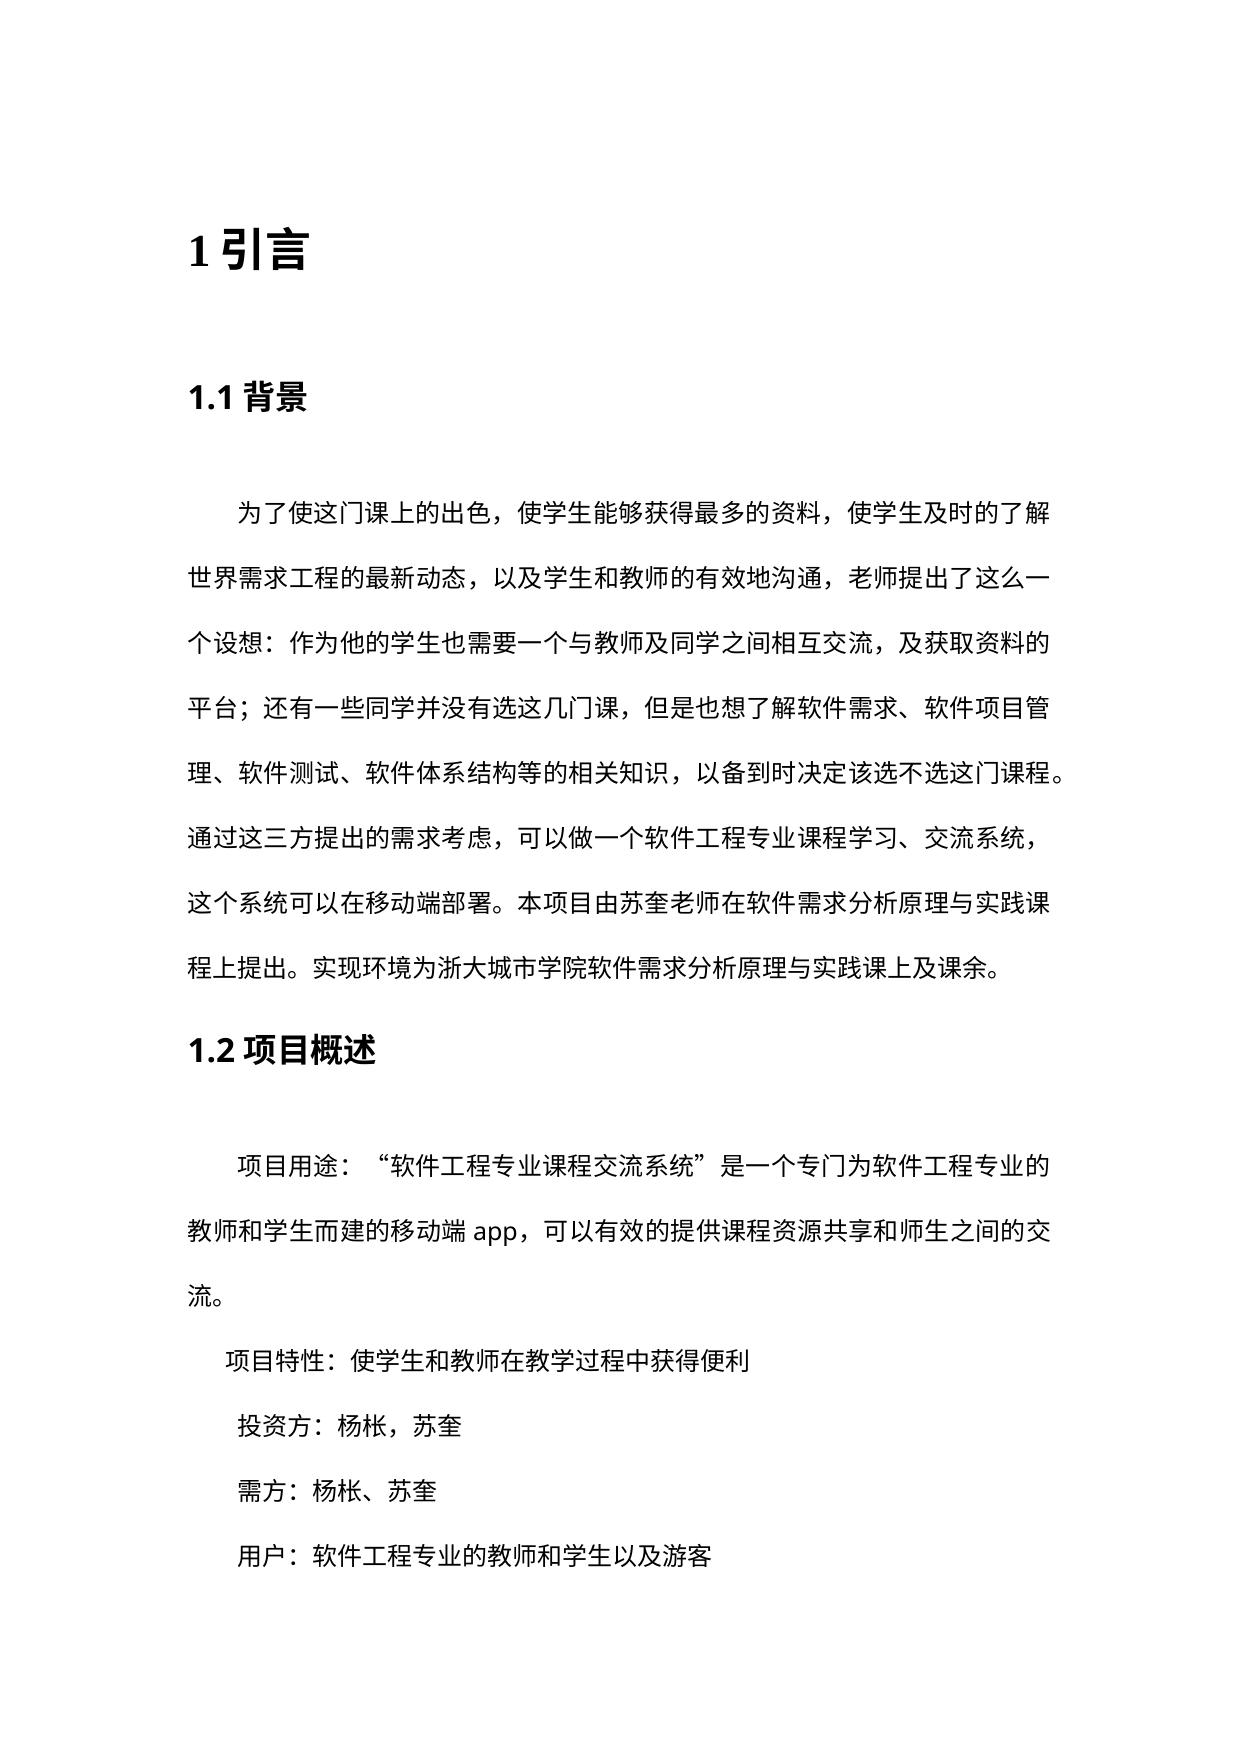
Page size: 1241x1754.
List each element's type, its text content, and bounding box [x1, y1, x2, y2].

subtitle 1.1背景 [187, 362, 1053, 427]
text 项目用途：“软件工程专业课程交流系统”是一个专门为软件工程专业的教师和学生而建的移动端app，可以有效的提供课程资源共享和师生之间的交流。 [187, 1132, 1053, 1327]
subtitle 1引言 [187, 197, 1053, 295]
text 投资方：杨枨，苏奎 [187, 1392, 1053, 1457]
text 项目特性：使学生和教师在教学过程中获得便利 [187, 1327, 1053, 1392]
text 用户：软件工程专业的教师和学生以及游客 [187, 1522, 1053, 1587]
text 为了使这门课上的出色，使学生能够获得最多的资料，使学生及时的了解世界需求工程的最新动态，以及学生和教师的有效地沟通，老师提出了这么一个设想：作为他的学生也需要一个与教师及同学之间相互交流，及获取资料的平台；还有一些同学并没有选这几门课，但是也想了解软件需求、软件项目管理、软件测试、软件体系结构等的相关知识，以备到时决定该选不选这门课程。通过这三方提出的需求考虑，可以做一个软件工程专业课程学习、交流系统，这个系统可以在移动端部署。本项目由苏奎老师在软件需求分析原理与实践课程上提出。实现环境为浙大城市学院软件需求分析原理与实践课上及课余。 [187, 479, 1053, 999]
text 需方：杨枨、苏奎 [187, 1457, 1053, 1522]
subtitle 1.2 项目概述 [187, 1015, 1053, 1080]
